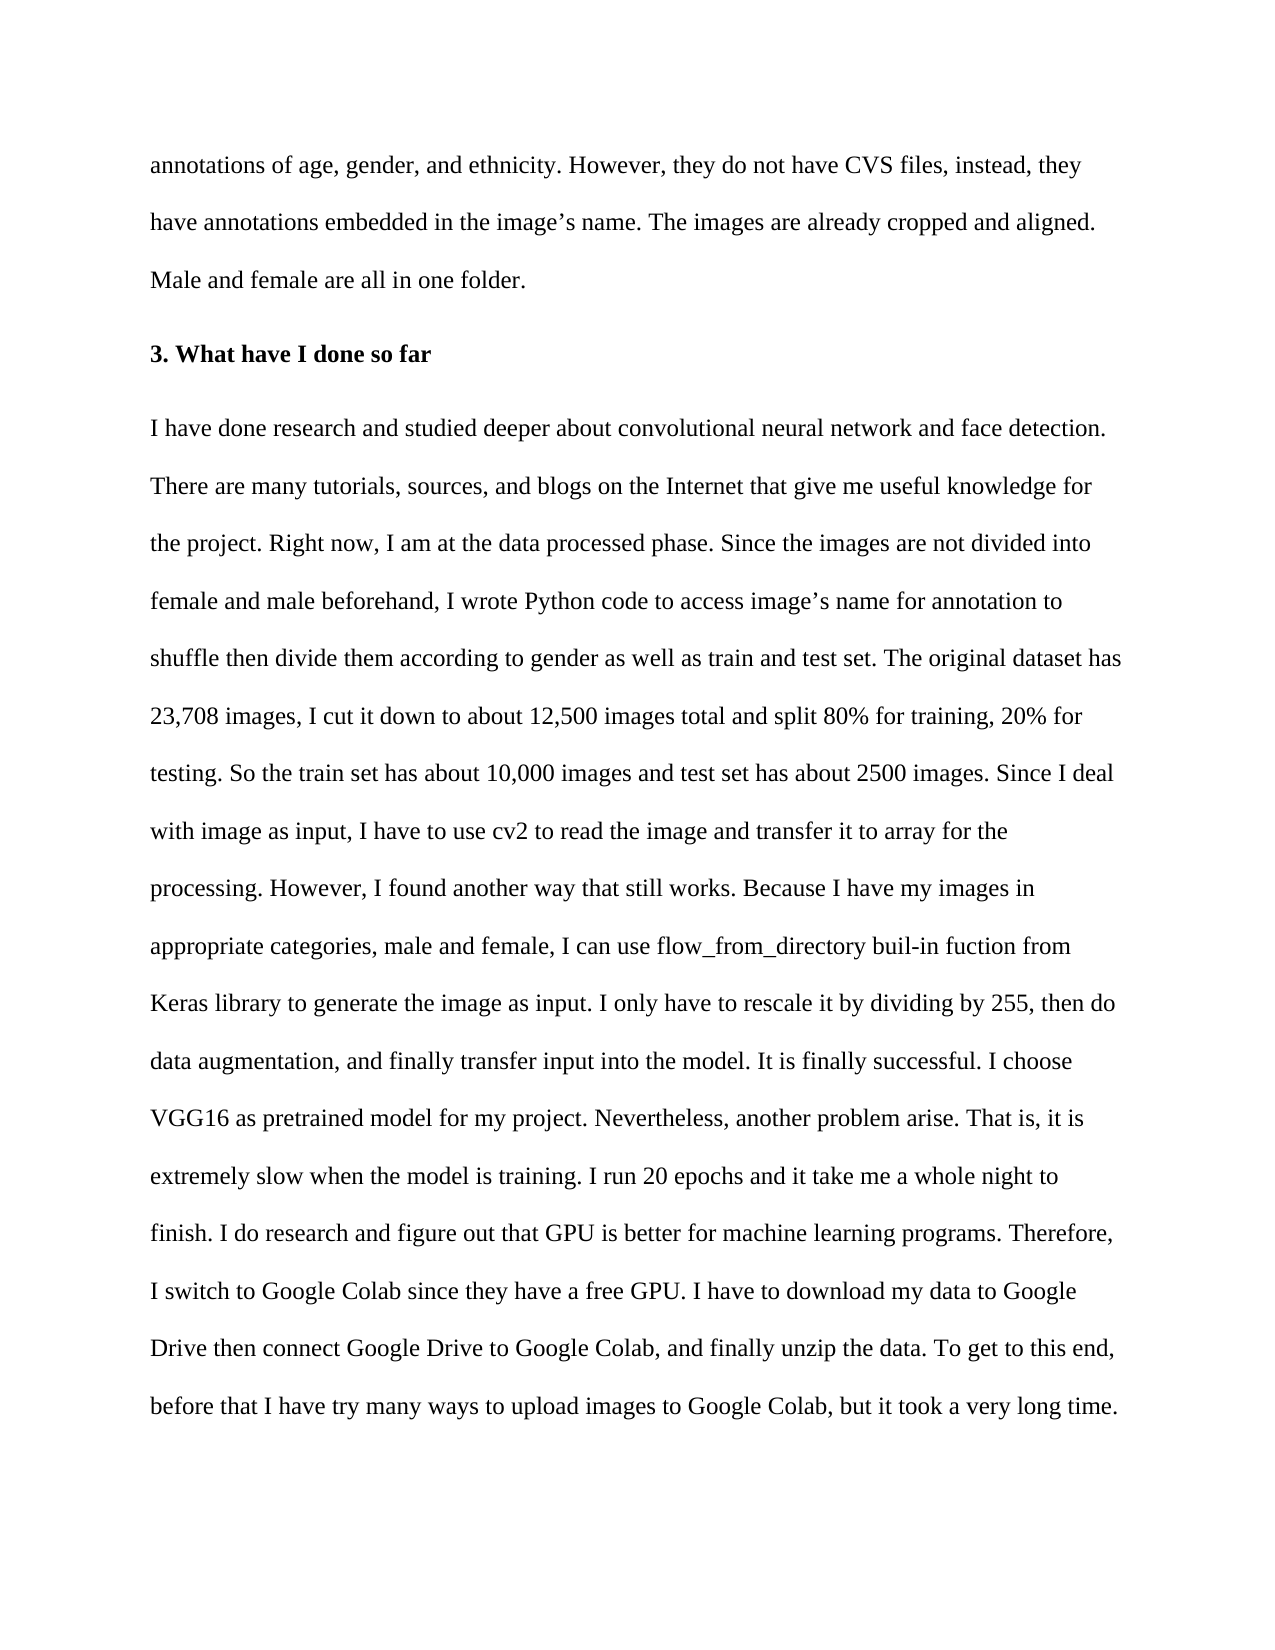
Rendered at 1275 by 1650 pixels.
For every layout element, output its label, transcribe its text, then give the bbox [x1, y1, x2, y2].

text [150, 150, 1125, 294]
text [150, 413, 1125, 1419]
text 3. What have I done so far [150, 339, 1125, 368]
